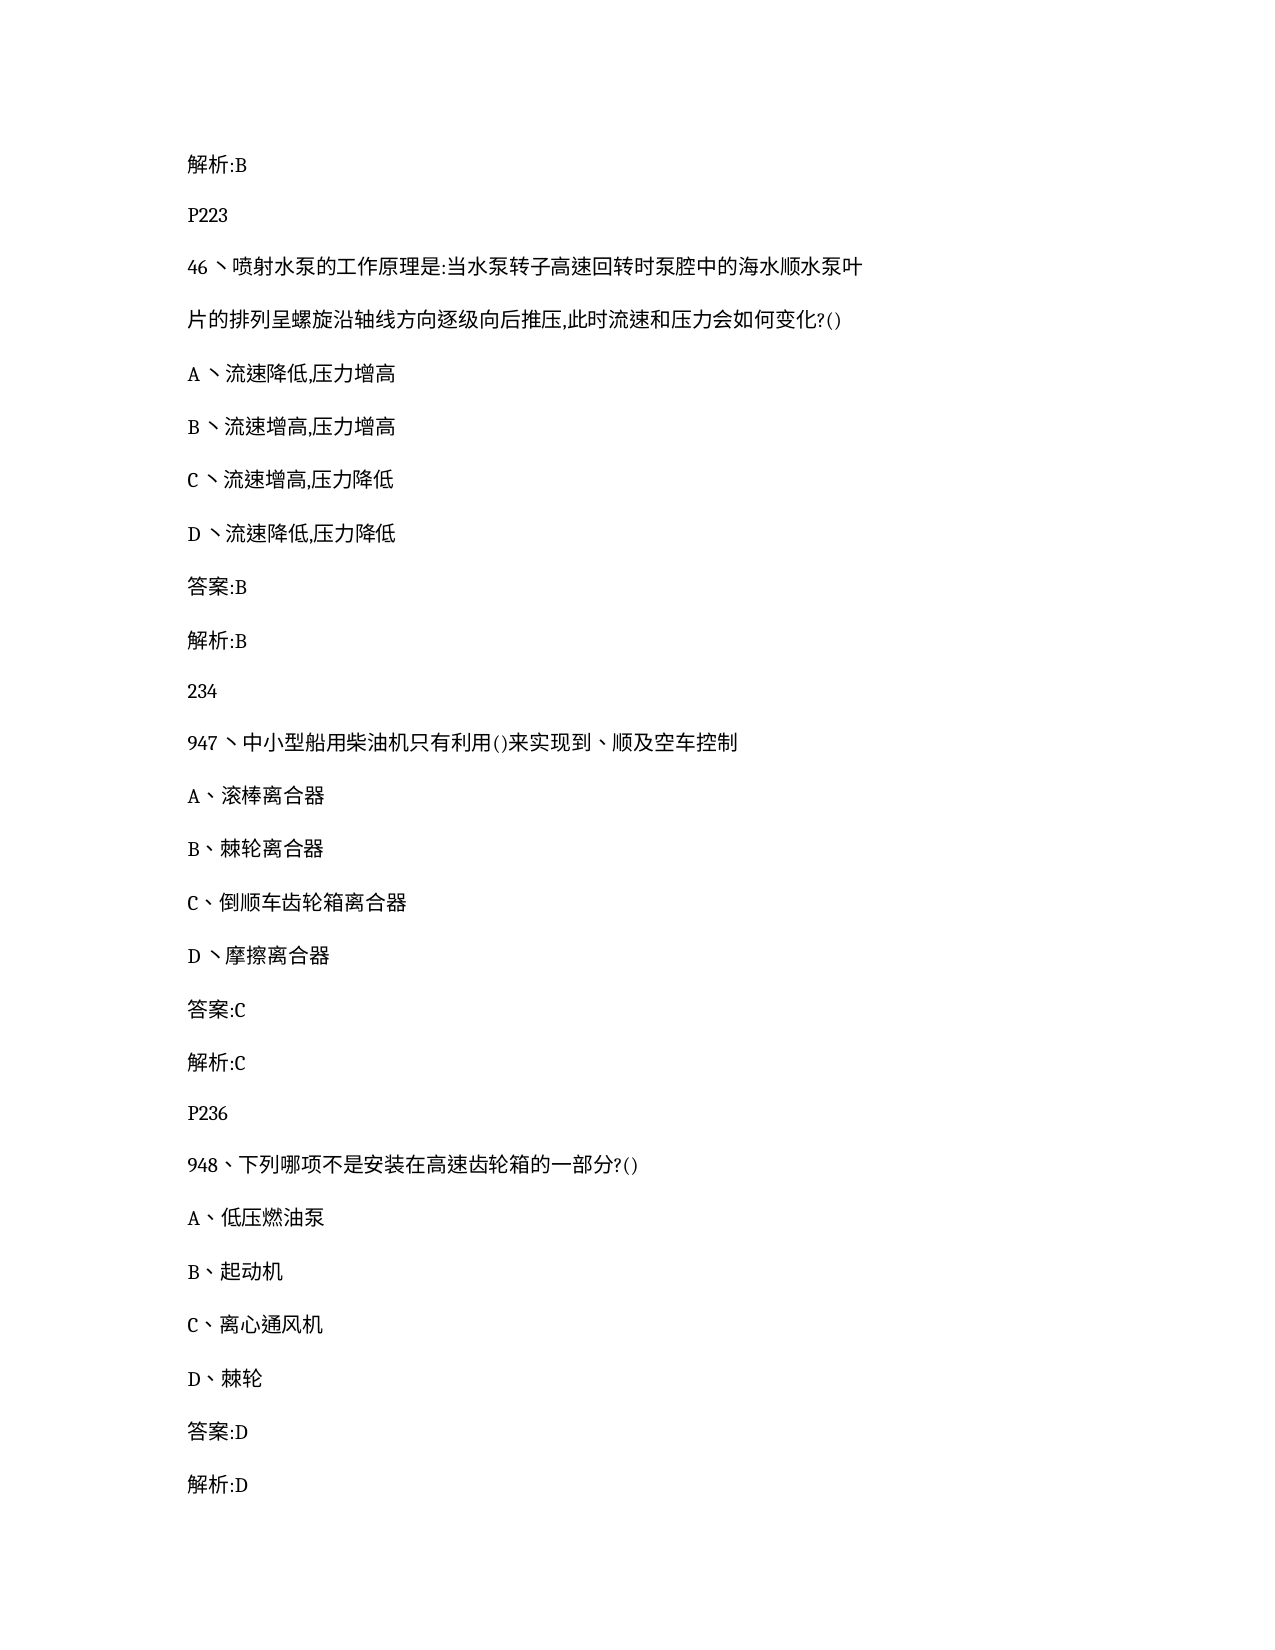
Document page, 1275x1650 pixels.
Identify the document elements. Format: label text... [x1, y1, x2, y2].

text D、棘轮 [187, 1364, 1087, 1392]
text 答案:B [187, 572, 1087, 601]
text A丶流速降低,压力增高 [187, 359, 1087, 387]
text A、滚棒离合器 [187, 781, 1087, 809]
text 948、下列哪项不是安装在高速齿轮箱的一部分?() [187, 1150, 1087, 1178]
text 解析:D [187, 1471, 1087, 1499]
text A、低压燃油泵 [187, 1203, 1087, 1232]
text B、棘轮离合器 [187, 834, 1087, 863]
text 947丶中小型船用柴油机只有利用()来实现到、顺及空车控制 [187, 728, 1087, 756]
text B、起动机 [187, 1257, 1087, 1285]
text D丶流速降低,压力降低 [187, 519, 1087, 547]
text 解析:B [187, 150, 1087, 178]
text 答案:C [187, 995, 1087, 1023]
text 解析:C [187, 1048, 1087, 1077]
text B丶流速增高,压力增高 [187, 412, 1087, 441]
text P236 [187, 1102, 1087, 1126]
text C丶流速增高,压力降低 [187, 466, 1087, 494]
text 片的排列呈螺旋沿轴线方向逐级向后推压,此时流速和压力会如何变化?() [187, 305, 1087, 334]
text 234 [187, 679, 1087, 703]
text P223 [187, 203, 1087, 227]
text C、离心通风机 [187, 1310, 1087, 1339]
text 答案:D [187, 1417, 1087, 1446]
text 解析:B [187, 626, 1087, 654]
text 46丶喷射水泵的工作原理是:当水泵转子高速回转时泵腔中的海水顺水泵叶 [187, 252, 1087, 280]
text D丶摩擦离合器 [187, 941, 1087, 970]
text C、倒顺车齿轮箱离合器 [187, 888, 1087, 916]
